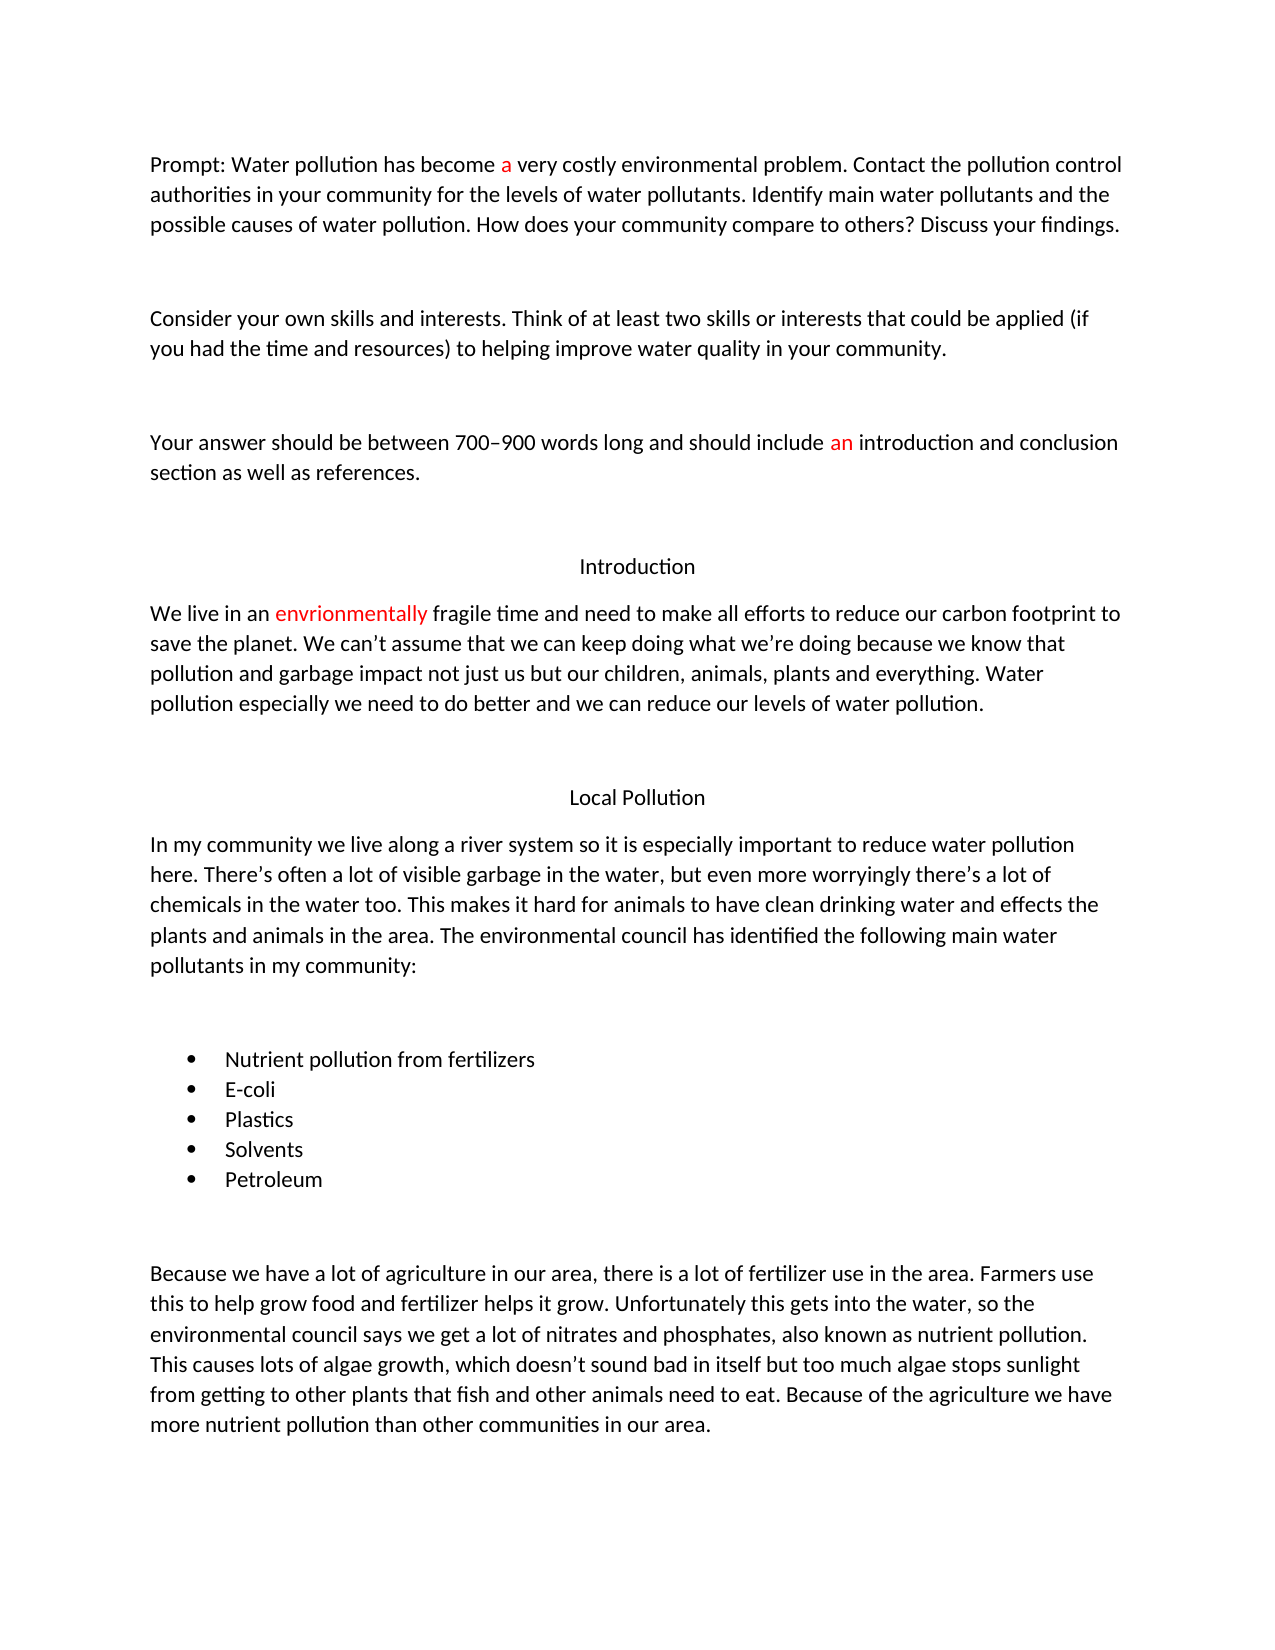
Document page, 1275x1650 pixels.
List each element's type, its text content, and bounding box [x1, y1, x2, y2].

text Prompt: Water pollution has become a very costly environmental problem. Contact the pollution control authorities in your community for the levels of water pollutants. Identify main water pollutants and the possible causes of water pollution. How does your community compare to others? Discuss your findings. [150, 150, 1125, 238]
text Consider your own skills and interests. Think of at least two skills or interests that could be applied (if you had the time and resources) to helping improve water quality in your community. [150, 304, 1125, 362]
text Introduction [150, 552, 1125, 580]
list Nutrient pollution from fertilizers [187, 1045, 1125, 1073]
list E-coli [187, 1075, 1125, 1103]
list Plastics [187, 1105, 1125, 1133]
list Petroleum [187, 1166, 1125, 1194]
text We live in an envrionmentally fragile time and need to make all efforts to reduce our carbon footprint to save the planet. We can’t assume that we can keep doing what we’re doing because we know that pollution and garbage impact not just us but our children, animals, plants and everything. Water pollution especially we need to do better and we can reduce our levels of water pollution. [150, 599, 1125, 718]
text Local Pollution [150, 783, 1125, 811]
text In my community we live along a river system so it is especially important to reduce water pollution here. There’s often a lot of visible garbage in the water, but even more worryingly there’s a lot of chemicals in the water too. This makes it hard for animals to have clean drinking water and effects the plants and animals in the area. The environmental council has identified the following main water pollutants in my community: [150, 830, 1125, 979]
text Because we have a lot of agriculture in our area, there is a lot of fertilizer use in the area. Farmers use this to help grow food and fertilizer helps it grow. Unfortunately this gets into the water, so the environmental council says we get a lot of nitrates and phosphates, also known as nutrient pollution. This causes lots of algae growth, which doesn’t sound bad in itself but too much algae stops sunlight from getting to other plants that fish and other animals need to eat. Because of the agriculture we have more nutrient pollution than other communities in our area. [150, 1259, 1125, 1438]
list Solvents [187, 1135, 1125, 1163]
text Your answer should be between 700–900 words long and should include an introduction and conclusion section as well as references. [150, 428, 1125, 486]
